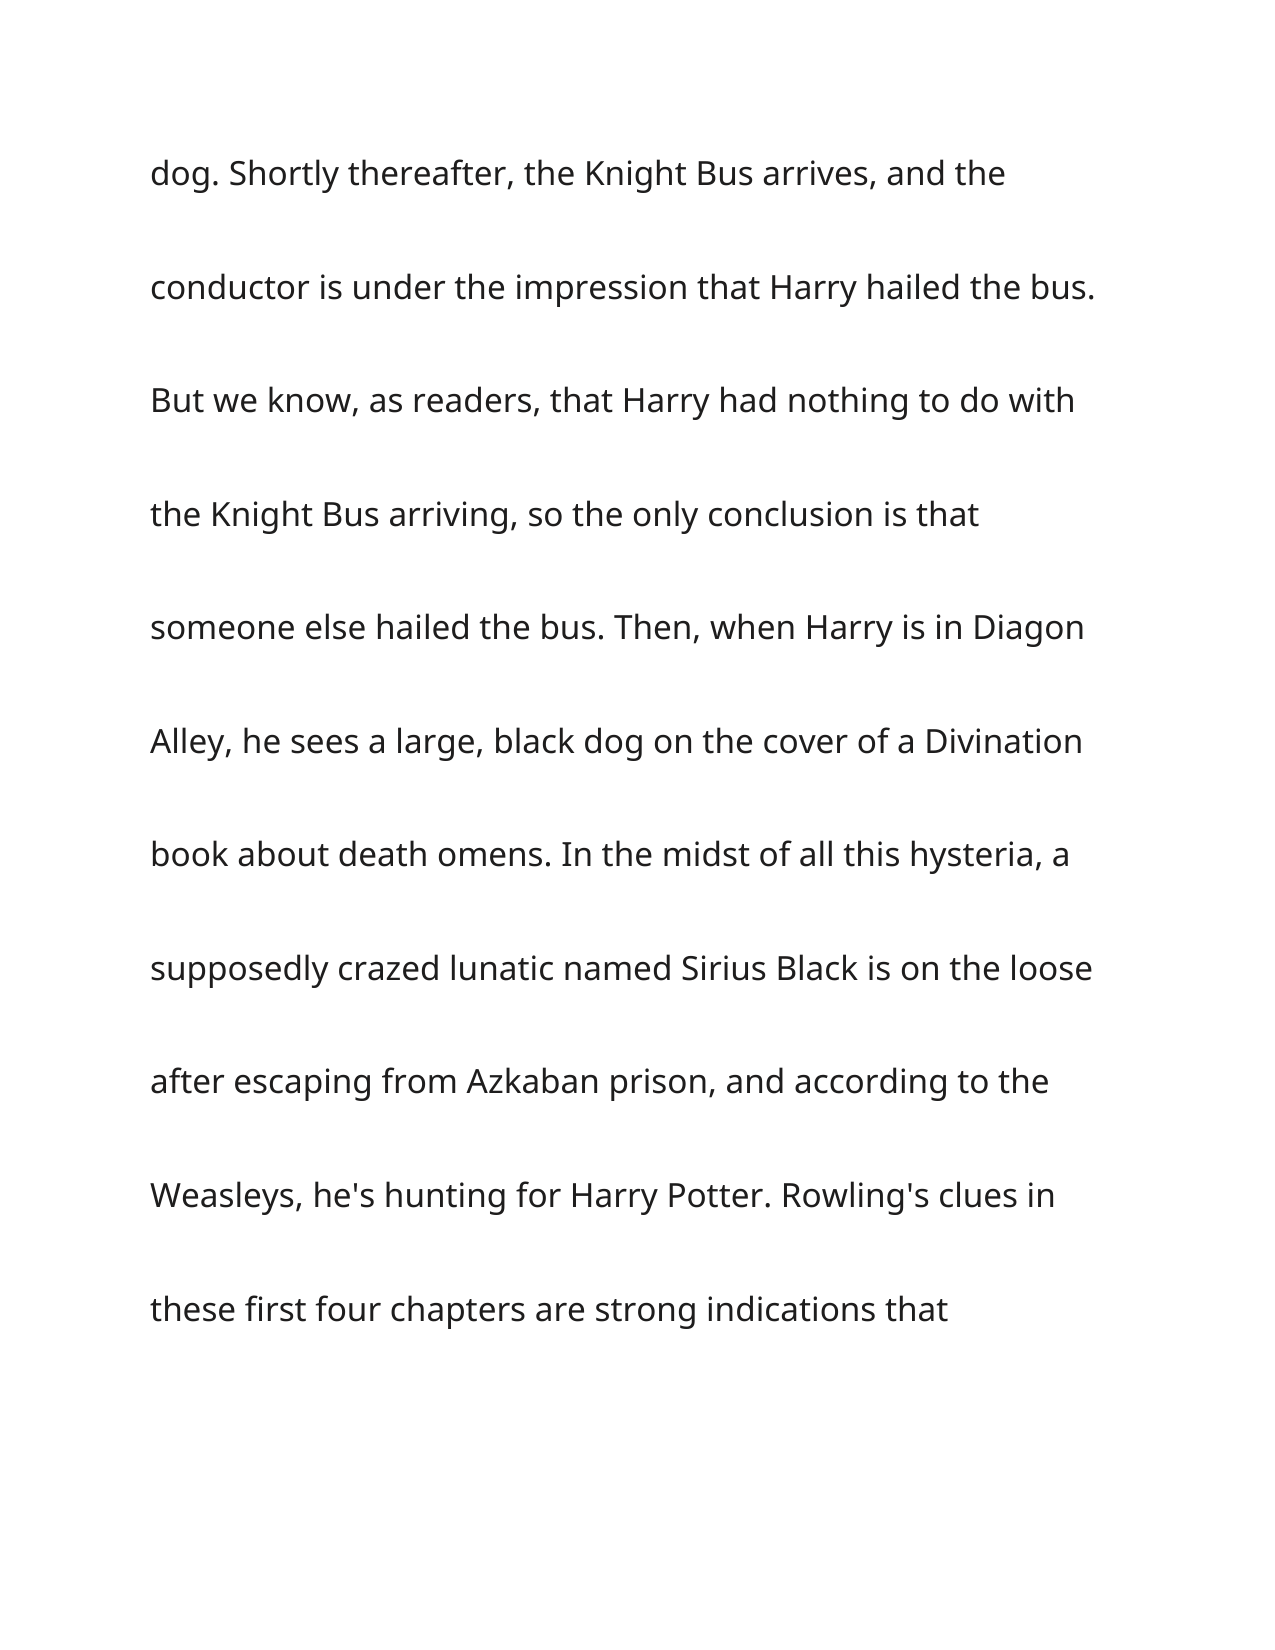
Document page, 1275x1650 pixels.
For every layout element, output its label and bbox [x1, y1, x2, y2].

text [150, 150, 1125, 1331]
